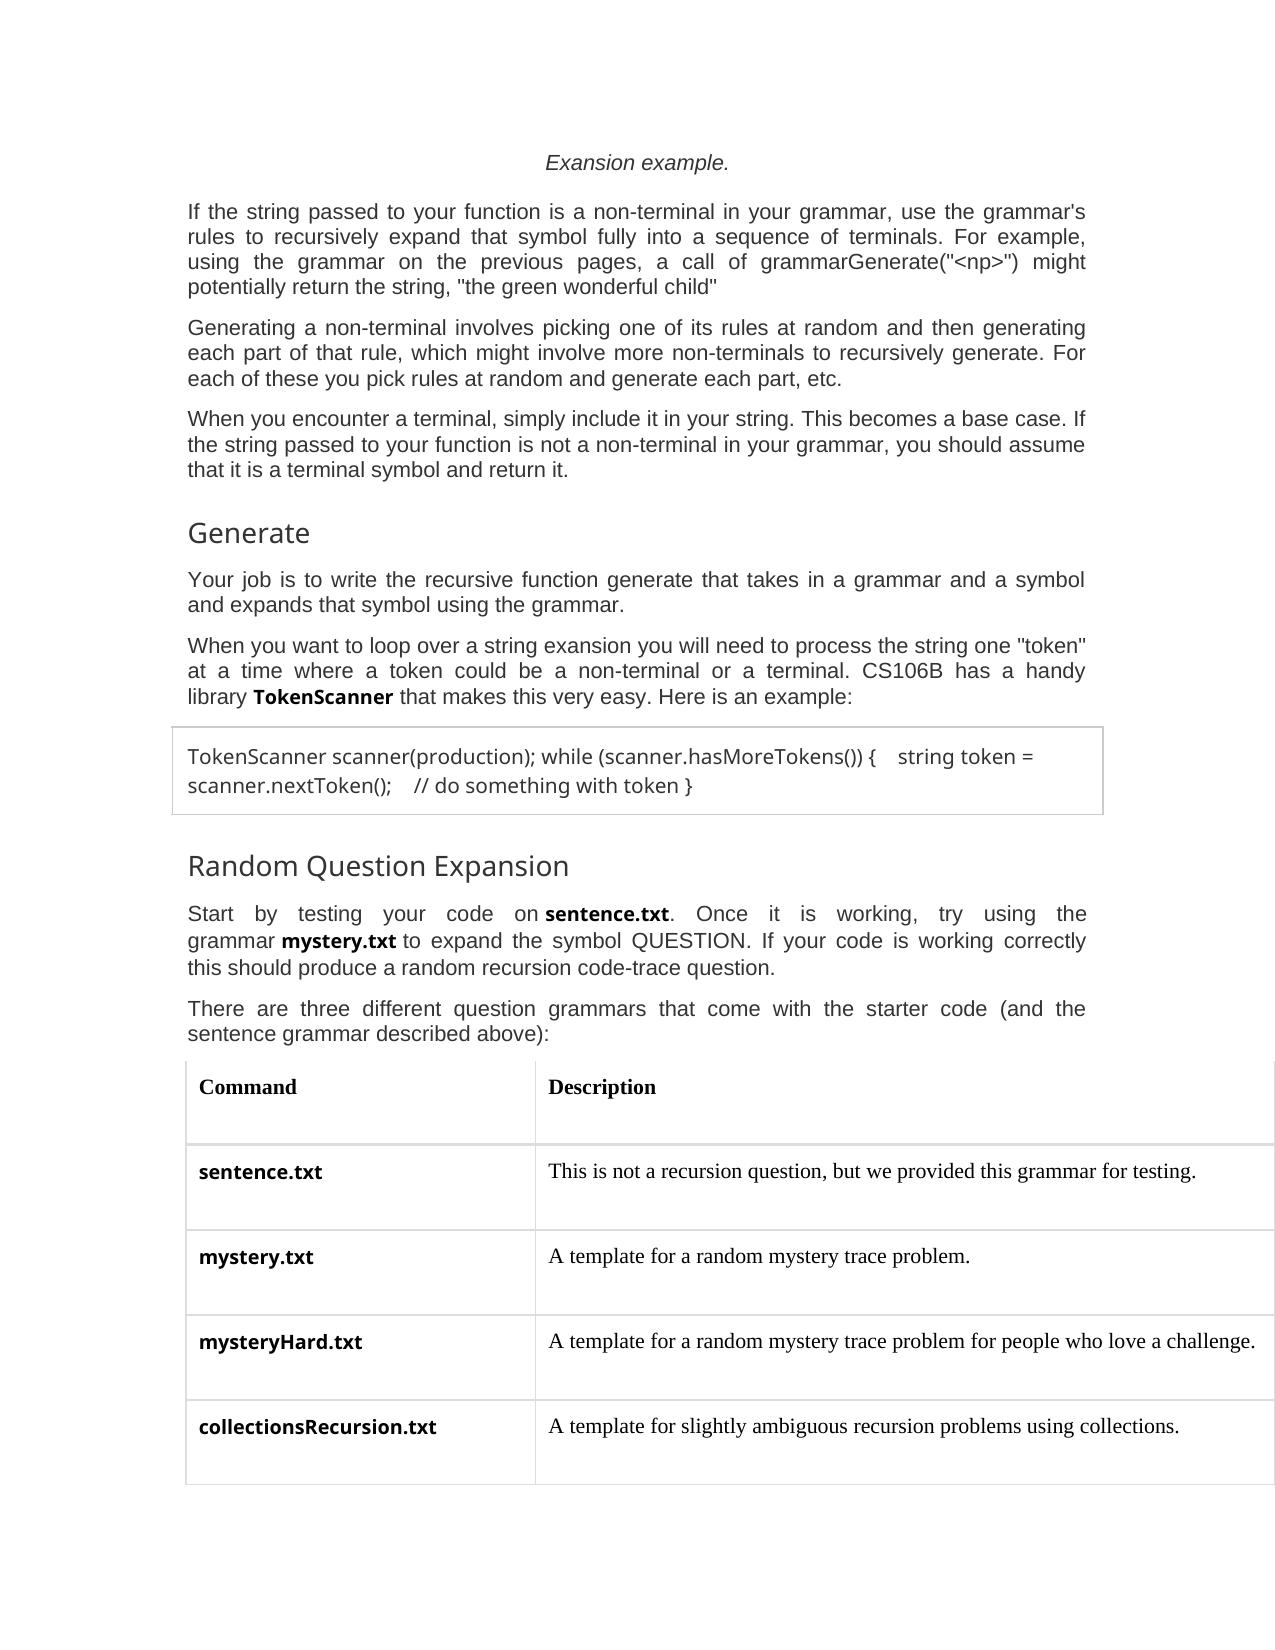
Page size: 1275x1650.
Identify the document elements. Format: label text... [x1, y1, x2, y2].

text Generate [187, 513, 1087, 552]
table_cell A template for a random mystery trace problem. [536, 1231, 1274, 1314]
text Start by testing your code on sentence.txt. Once it is working, try using the grammar mystery.txt to expand the symbol QUESTION. If your code is working correctly this should produce a random recursion code-trace question. [187, 901, 1087, 980]
text Random Question Expansion [187, 847, 1087, 885]
table_cell mysteryHard.txt [187, 1316, 535, 1399]
text Your job is to write the recursive function generate that takes in a grammar and a symbol and expands that symbol using the grammar. [187, 567, 1087, 618]
text Generating a non-terminal involves picking one of its rules at random and then generating each part of that rule, which might involve more non-terminals to recursively generate. For each of these you pick rules at random and generate each part, etc. [187, 315, 1087, 391]
text When you encounter a terminal, simply include it in your string. This becomes a base case. If the string passed to your function is not a non-terminal in your grammar, you should assume that it is a terminal symbol and return it. [187, 406, 1087, 482]
table_header Description [536, 1061, 1274, 1143]
text Exansion example. [187, 150, 1087, 175]
table_cell This is not a recursion question, but we provided this grammar for testing. [536, 1146, 1274, 1229]
text If the string passed to your function is a non-terminal in your grammar, use the grammar's rules to recursively expand that symbol fully into a sequence of terminals. For example, using the grammar on the previous pages, a call of grammarGenerate("<np>") might potentially return the string, "the green wonderful child" [187, 199, 1087, 299]
table_cell collectionsRecursion.txt [187, 1401, 535, 1484]
table_cell A template for slightly ambiguous recursion problems using collections. [536, 1401, 1274, 1484]
table_cell mystery.txt [187, 1231, 535, 1314]
table_header Command [187, 1061, 535, 1143]
table_cell sentence.txt [187, 1146, 535, 1229]
text There are three different question grammars that come with the starter code (and the sentence grammar described above): [187, 995, 1087, 1046]
text TokenScanner scanner(production); while (scanner.hasMoreTokens()) { string token = scanner.nextToken(); // do something with token } [173, 728, 1102, 814]
text When you want to loop over a string exansion you will need to process the string one "token" at a time where a token could be a non-terminal or a terminal. CS106B has a handy library TokenScanner that makes this very easy. Here is an example: [187, 633, 1087, 711]
table_cell A template for a random mystery trace problem for people who love a challenge. [536, 1316, 1274, 1399]
